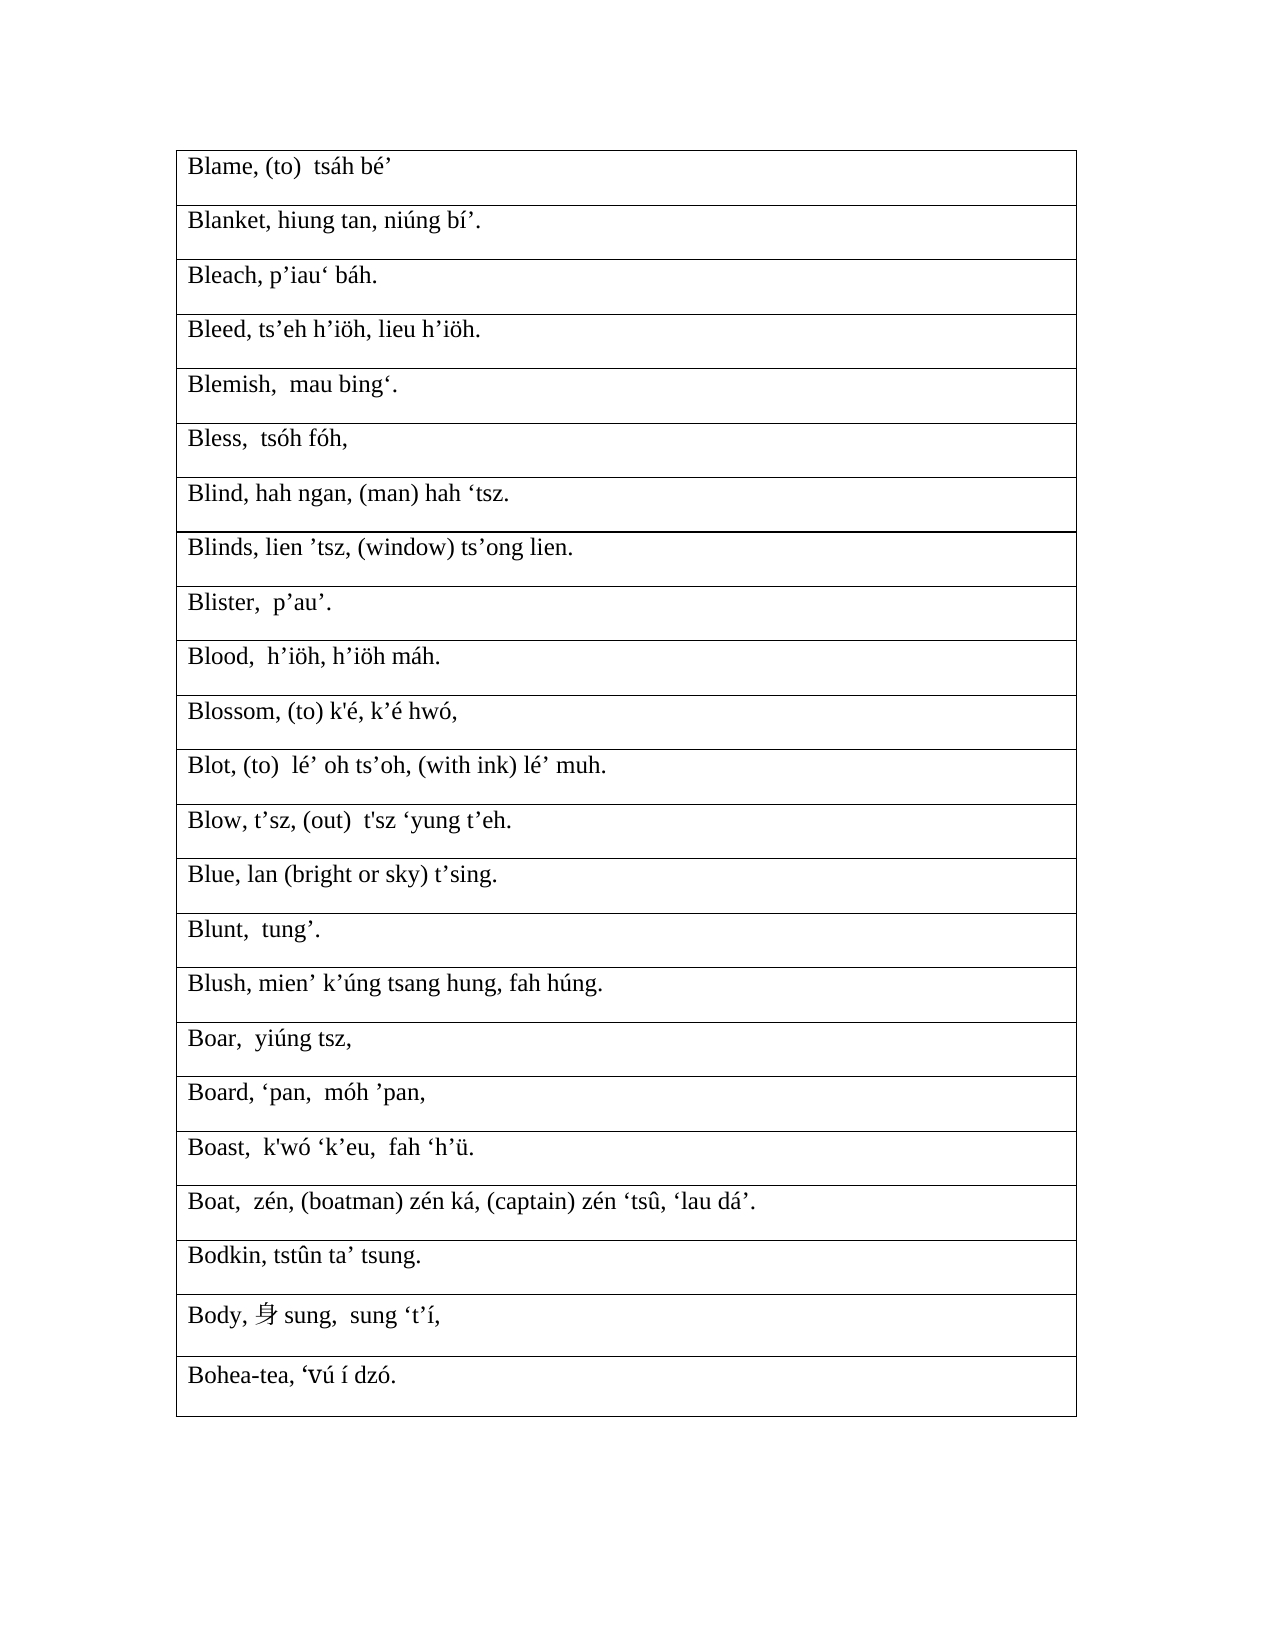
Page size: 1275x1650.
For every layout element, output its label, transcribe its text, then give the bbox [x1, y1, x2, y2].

table_cell Blood, h’iöh, h’iöh máh. [177, 641, 1076, 695]
table_cell Blinds, lien ’tsz, (window) ts’ong lien. [177, 533, 1076, 586]
table_cell Blunt, tung’. [177, 914, 1076, 967]
table_cell Blot, (to) lé’ oh ts’oh, (with ink) lé’ muh. [177, 750, 1076, 804]
table_cell Blanket, hiung tan, niúng bí’. [177, 206, 1076, 259]
table_cell Blossom, (to) k'é, k’é hwó, [177, 696, 1076, 749]
table_cell Bless, tsóh fóh, [177, 424, 1076, 477]
table_cell Blame, (to) tsáh bé’ [177, 151, 1076, 204]
table_cell Bohea-tea, ‘vú í dzó. [177, 1357, 1076, 1416]
table_cell Boat, zén, (boatman) zén ká, (captain) zén ‘tsû, ‘lau dá’. [177, 1186, 1076, 1239]
table_cell Blemish, mau bing‘. [177, 369, 1076, 422]
table_cell Bleach, p’iau‘ báh. [177, 260, 1076, 313]
table_cell Board, ‘pan, móh ’pan, [177, 1077, 1076, 1131]
table_cell Blow, t’sz, (out) t'sz ‘yung t’eh. [177, 805, 1076, 858]
table_cell Blue, lan (bright or sky) t’sing. [177, 859, 1076, 913]
table_cell Blister, p’au’. [177, 587, 1076, 640]
table_cell Body, 身sung, sung ‘t’í, [177, 1295, 1076, 1356]
table_cell Bodkin, tstûn ta’ tsung. [177, 1241, 1076, 1294]
table_cell Boar, yiúng tsz, [177, 1023, 1076, 1076]
table_cell Boast, k'wó ‘k’eu, fah ‘h’ü. [177, 1132, 1076, 1185]
table_cell Blush, mien’ k’úng tsang hung, fah húng. [177, 968, 1076, 1022]
table_cell Blind, hah ngan, (man) hah ‘tsz. [177, 478, 1076, 531]
table_cell Bleed, ts’eh h’iöh, lieu h’iöh. [177, 315, 1076, 368]
